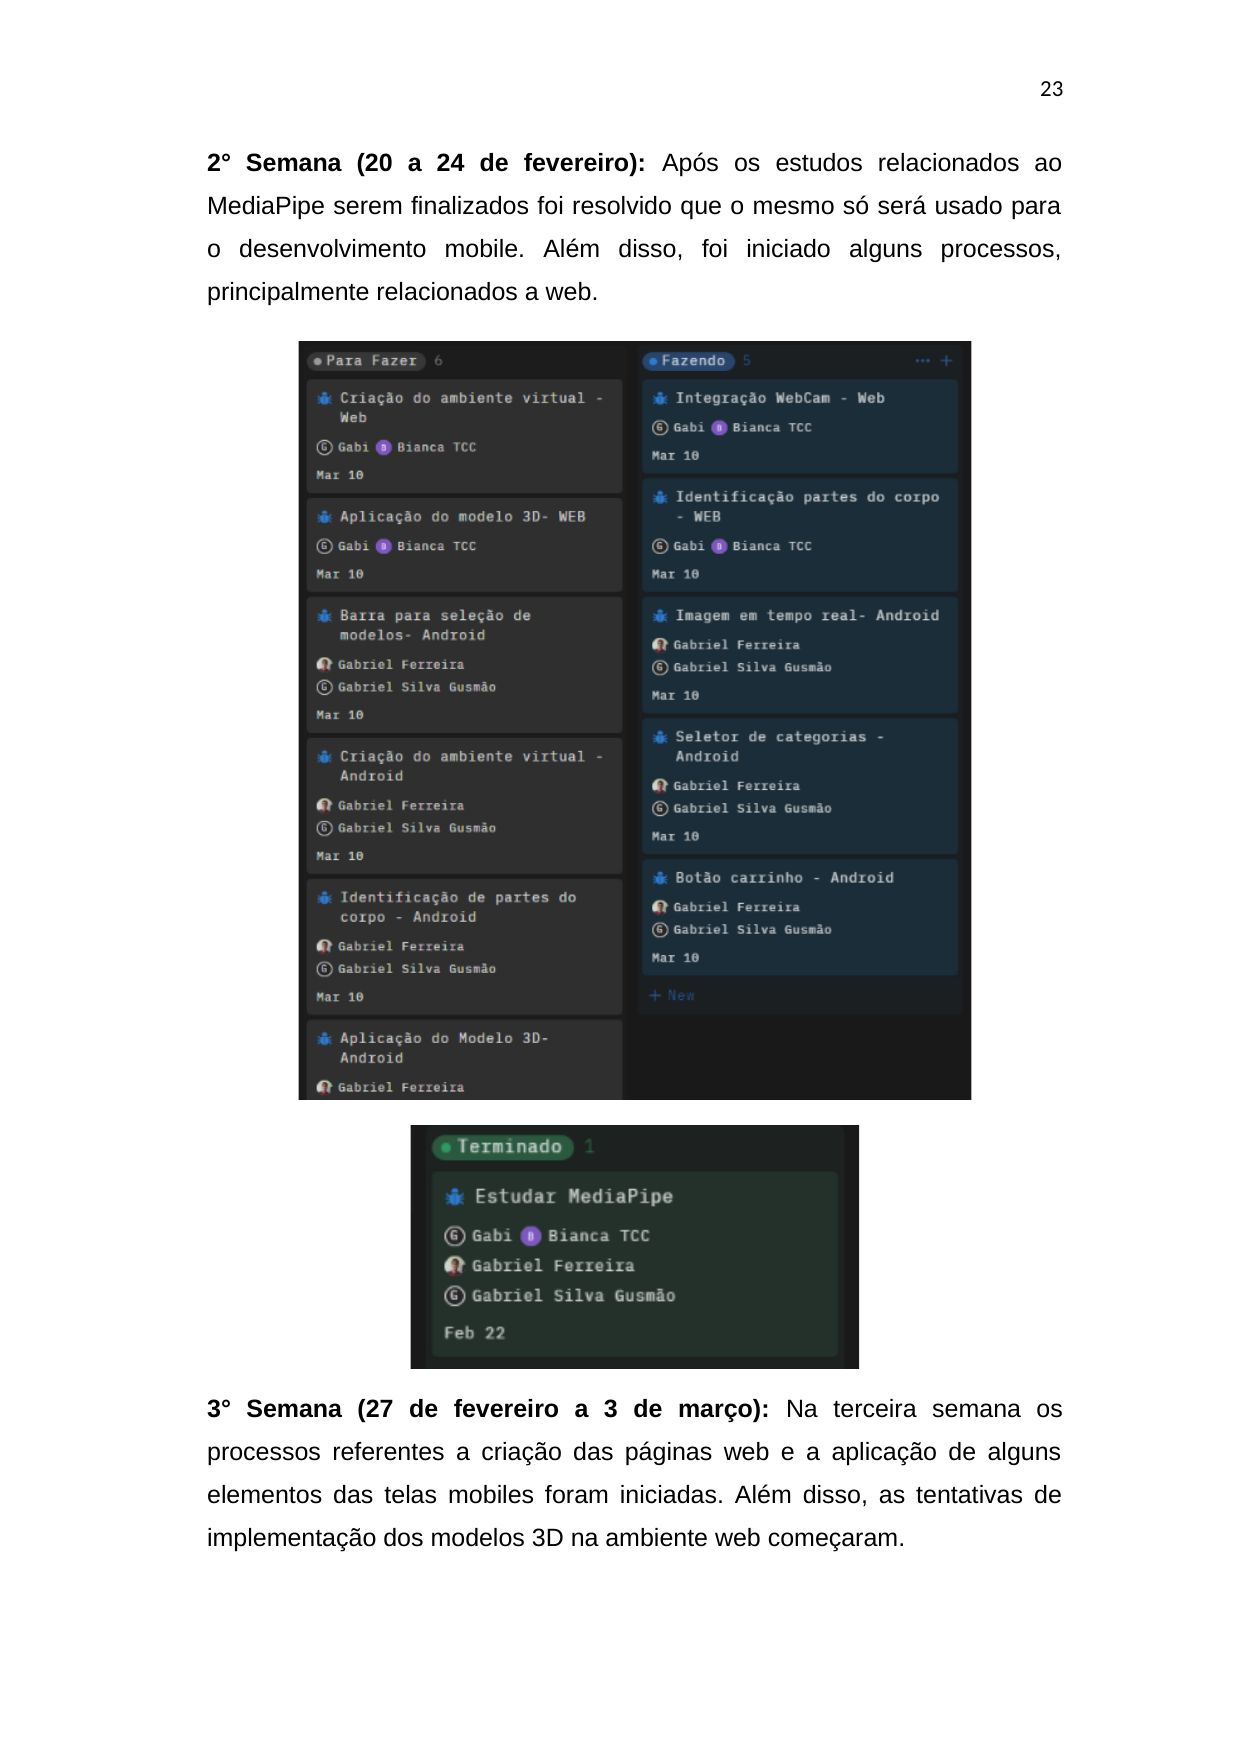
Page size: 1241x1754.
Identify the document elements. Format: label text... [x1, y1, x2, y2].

picture [298, 341, 972, 1100]
text 3° Semana (27 de fevereiro a 3 de março): Na terceira semana os processos referentes a criação das páginas web e a aplicação de alguns elementos das telas mobiles foram iniciadas. Além disso, as tentativas de implementação dos modelos 3D na ambiente web começaram. [207, 1394, 1063, 1552]
text 2° Semana (20 a 24 de fevereiro): Após os estudos relacionados ao MediaPipe serem finalizados foi resolvido que o mesmo só será usado para o desenvolvimento mobile. Além disso, foi iniciado alguns processos, principalmente relacionados a web. [207, 148, 1063, 306]
picture [410, 1125, 860, 1369]
